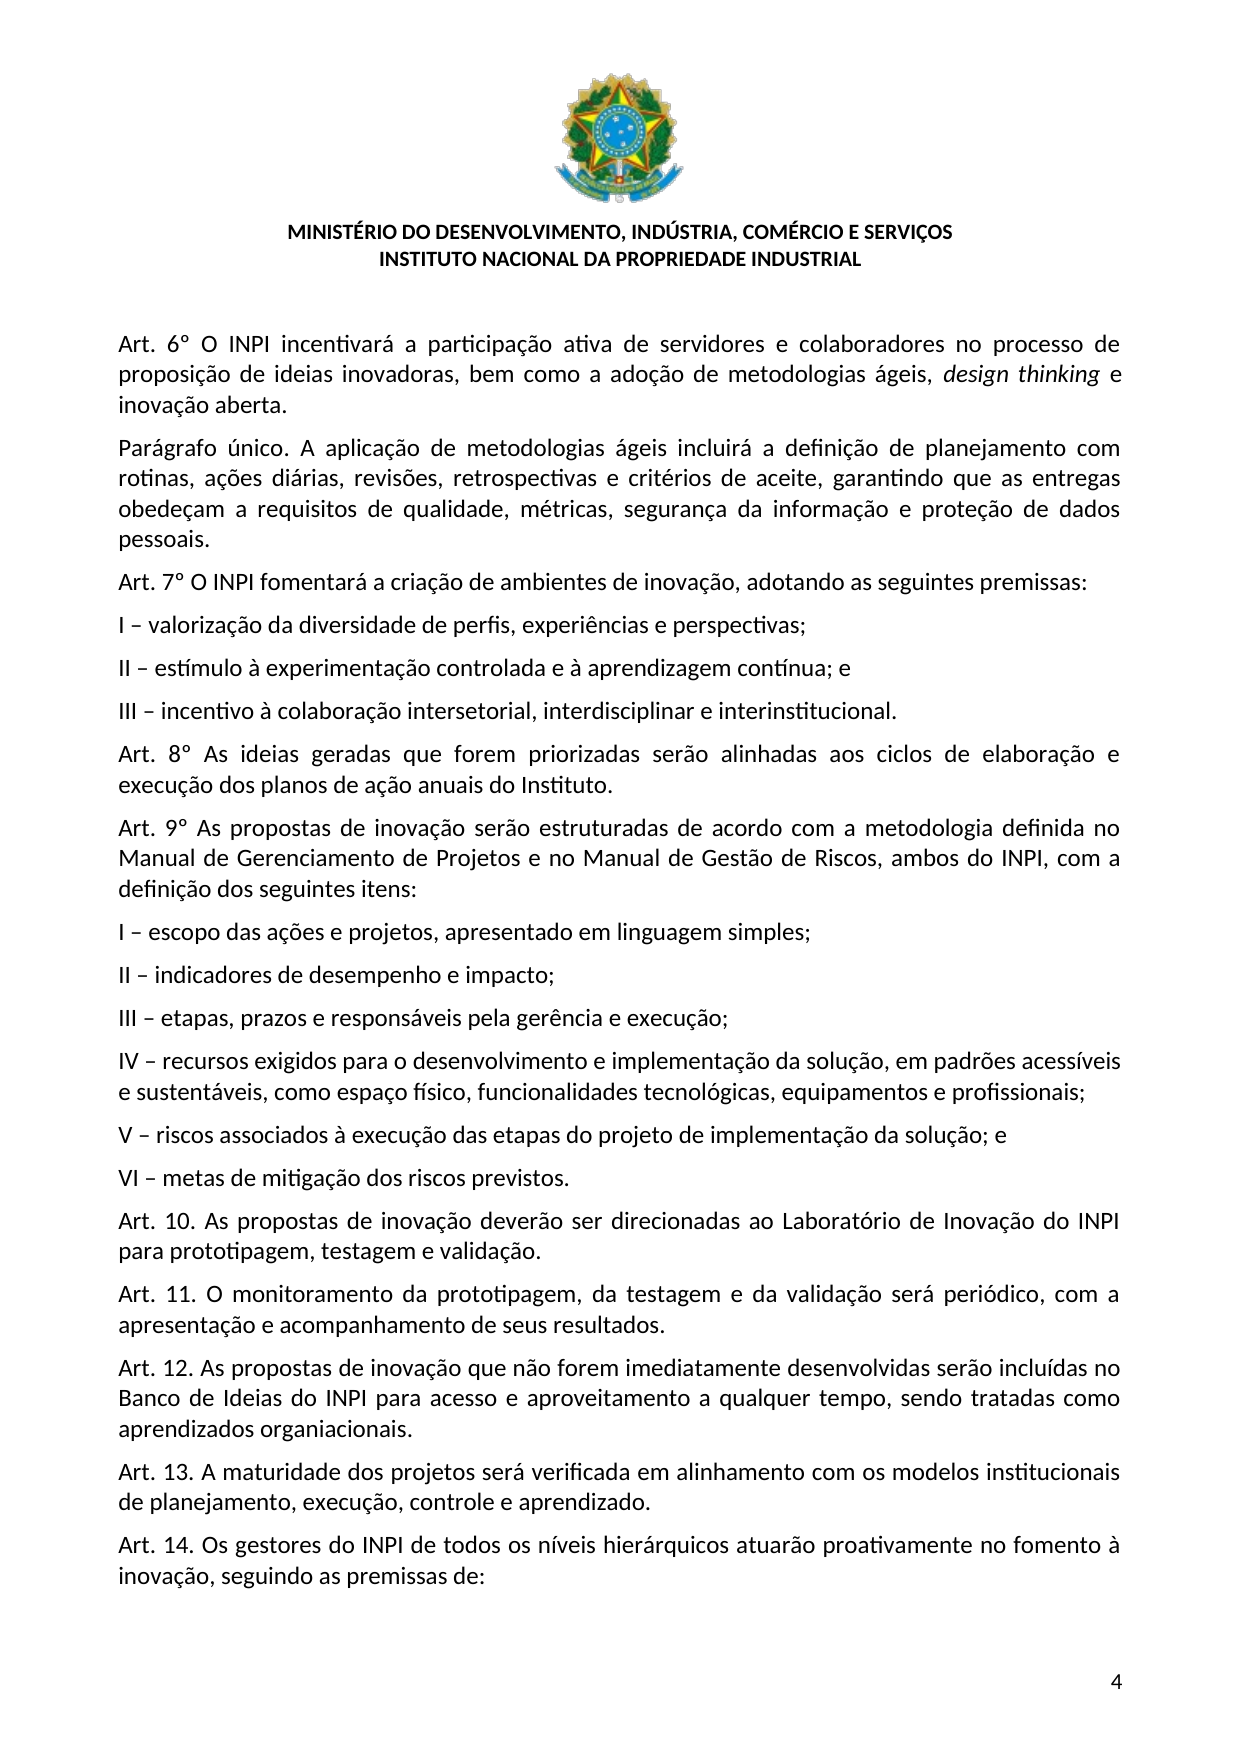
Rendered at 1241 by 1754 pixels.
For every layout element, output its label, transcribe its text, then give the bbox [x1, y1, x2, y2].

text VI – metas de mitigação dos riscos previstos. [118, 1162, 1122, 1192]
text Art. 14. Os gestores do INPI de todos os níveis hierárquicos atuarão proativamente no fomento à inovação, seguindo as premissas de: [118, 1529, 1122, 1591]
text III – incentivo à colaboração intersetorial, interdisciplinar e interinstitucional. [118, 696, 1122, 726]
text V – riscos associados à execução das etapas do projeto de implementação da solução; e [118, 1119, 1122, 1149]
text IV – recursos exigidos para o desenvolvimento e implementação da solução, em padrões acessíveis e sustentáveis, como espaço físico, funcionalidades tecnológicas, equipamentos e profissionais; [118, 1045, 1122, 1106]
text I – valorização da diversidade de perfis, experiências e perspectivas; [118, 609, 1122, 640]
text Art. 9º As propostas de inovação serão estruturadas de acordo com a metodologia definida no Manual de Gerenciamento de Projetos e no Manual de Gestão de Riscos, ambos do INPI, com a definição dos seguintes itens: [118, 812, 1122, 904]
text Art. 7º O INPI fomentará a criação de ambientes de inovação, adotando as seguintes premissas: [118, 566, 1122, 597]
text III – etapas, prazos e responsáveis pela gerência e execução; [118, 1002, 1122, 1033]
text I – escopo das ações e projetos, apresentado em linguagem simples; [118, 916, 1122, 947]
text Parágrafo único. A aplicação de metodologias ágeis incluirá a definição de planejamento com rotinas, ações diárias, revisões, retrospectivas e critérios de aceite, garantindo que as entregas obedeçam a requisitos de qualidade, métricas, segurança da informação e proteção de dados pessoais. [118, 432, 1122, 554]
picture [552, 71, 688, 206]
text II – indicadores de desempenho e impacto; [118, 959, 1122, 990]
text II – estímulo à experimentação controlada e à aprendizagem contínua; e [118, 652, 1122, 683]
text Art. 8º As ideias geradas que forem priorizadas serão alinhadas aos ciclos de elaboração e execução dos planos de ação anuais do Instituto. [118, 738, 1122, 799]
text Art. 12. As propostas de inovação que não forem imediatamente desenvolvidas serão incluídas no Banco de Ideias do INPI para acesso e aproveitamento a qualquer tempo, sendo tratadas como aprendizados organiacionais. [118, 1352, 1122, 1443]
text Art. 10. As propostas de inovação deverão ser direcionadas ao Laboratório de Inovação do INPI para prototipagem, testagem e validação. [118, 1205, 1122, 1266]
text Art. 6º O INPI incentivará a participação ativa de servidores e colaboradores no processo de proposição de ideias inovadoras, bem como a adoção de metodologias ágeis, design thinking e inovação aberta. [118, 328, 1122, 419]
text Art. 11. O monitoramento da prototipagem, da testagem e da validação será periódico, com a apresentação e acompanhamento de seus resultados. [118, 1278, 1122, 1339]
text Art. 13. A maturidade dos projetos será verificada em alinhamento com os modelos institucionais de planejamento, execução, controle e aprendizado. [118, 1456, 1122, 1517]
